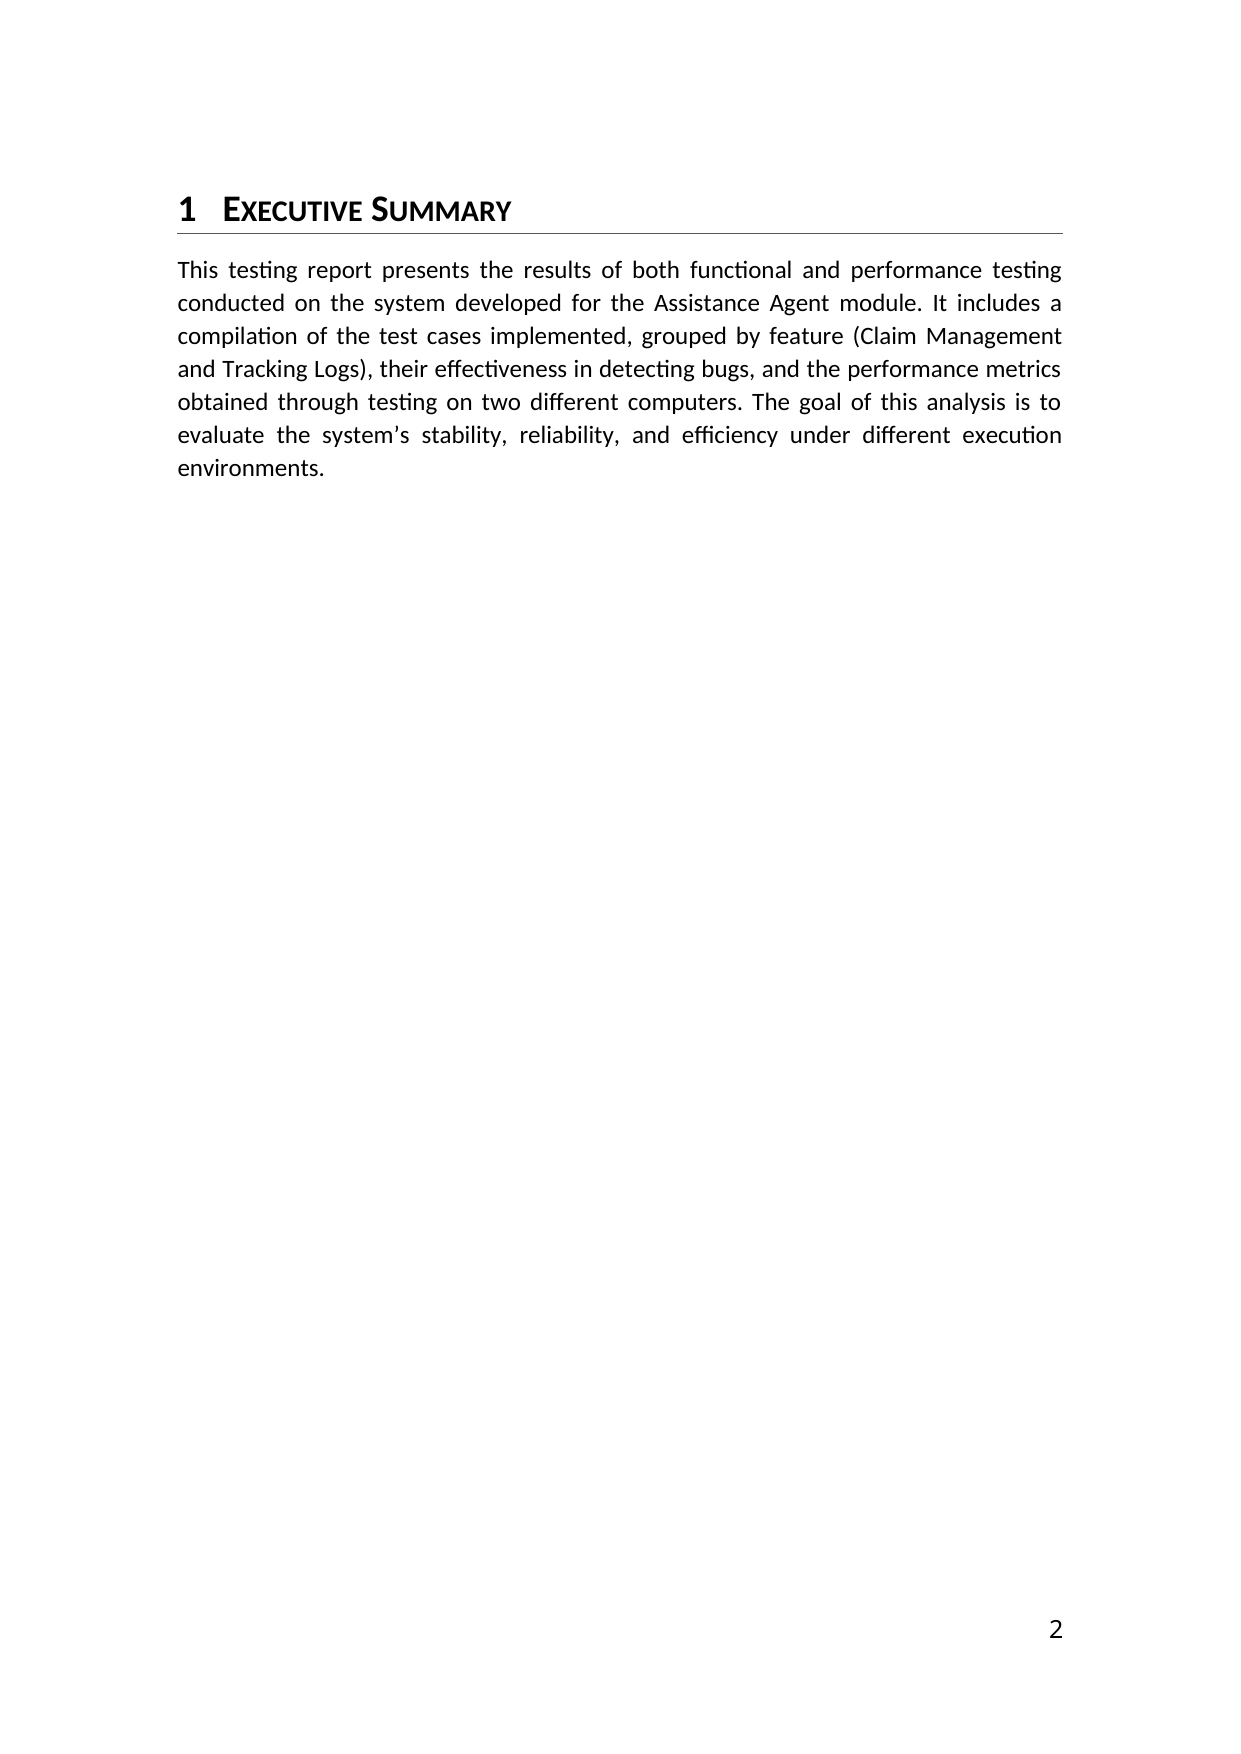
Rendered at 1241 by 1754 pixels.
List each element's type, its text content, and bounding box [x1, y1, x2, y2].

subtitle Executive Summary [177, 185, 1063, 233]
text This testing report presents the results of both functional and performance testing conducted on the system developed for the Assistance Agent module. It includes a compilation of the test cases implemented, grouped by feature (Claim Management and Tracking Logs), their effectiveness in detecting bugs, and the performance metrics obtained through testing on two different computers. The goal of this analysis is to evaluate the system’s stability, reliability, and efficiency under different execution environments. [177, 254, 1063, 482]
